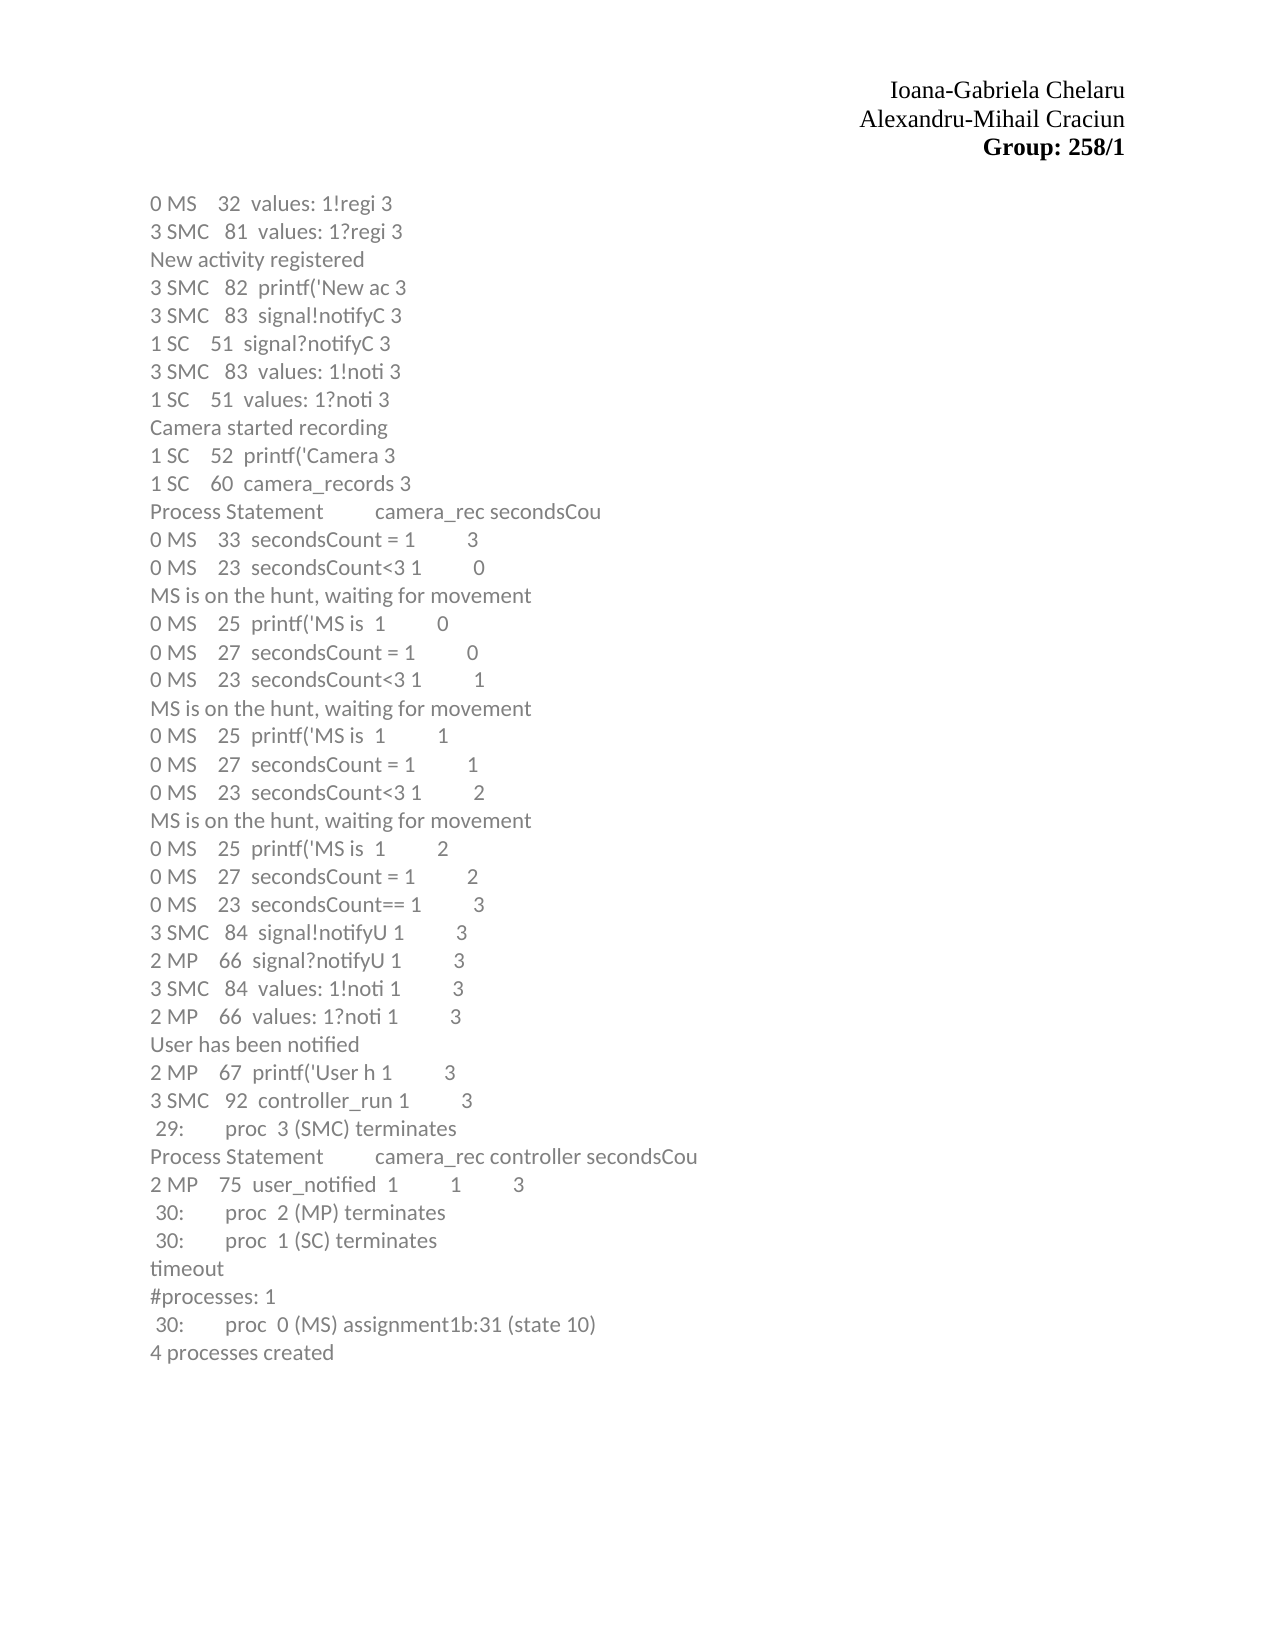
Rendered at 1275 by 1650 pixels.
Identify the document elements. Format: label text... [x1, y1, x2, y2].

text 1 SC 51 values: 1?noti 3 [150, 385, 1125, 413]
text 0 MS 32 values: 1!regi 3 [150, 189, 1125, 217]
text 2 MP 66 signal?notifyU 1 3 [150, 946, 1125, 974]
text 1 SC 60 camera_records 3 [150, 469, 1125, 497]
text 30: proc 0 (MS) assignment1b:31 (state 10) [150, 1310, 1125, 1338]
text 2 MP 66 values: 1?noti 1 3 [150, 1002, 1125, 1030]
text 3 SMC 82 printf('New ac 3 [150, 273, 1125, 301]
text MS is on the hunt, waiting for movement [150, 694, 1125, 722]
text New activity registered [150, 245, 1125, 273]
text 0 MS 27 secondsCount = 1 0 [150, 638, 1125, 666]
text 3 SMC 83 signal!notifyC 3 [150, 301, 1125, 329]
text 3 SMC 83 values: 1!noti 3 [150, 357, 1125, 385]
text Process Statement camera_rec controller secondsCou [150, 1142, 1125, 1170]
text 0 MS 25 printf('MS is 1 1 [150, 722, 1125, 750]
text 30: proc 2 (MP) terminates [150, 1198, 1125, 1226]
text 0 MS 23 secondsCount<3 1 2 [150, 778, 1125, 806]
text 1 SC 51 signal?notifyC 3 [150, 329, 1125, 357]
text User has been notified [150, 1030, 1125, 1058]
text 0 MS 23 secondsCount<3 1 1 [150, 666, 1125, 694]
text 3 SMC 92 controller_run 1 3 [150, 1086, 1125, 1114]
text 3 SMC 84 values: 1!noti 1 3 [150, 974, 1125, 1002]
text 0 MS 27 secondsCount = 1 1 [150, 750, 1125, 778]
text 0 MS 25 printf('MS is 1 2 [150, 834, 1125, 862]
text 3 SMC 81 values: 1?regi 3 [150, 217, 1125, 245]
text 1 SC 52 printf('Camera 3 [150, 441, 1125, 469]
text 0 MS 27 secondsCount = 1 2 [150, 862, 1125, 890]
text 0 MS 25 printf('MS is 1 0 [150, 609, 1125, 638]
text 29: proc 3 (SMC) terminates [150, 1114, 1125, 1142]
text 2 MP 67 printf('User h 1 3 [150, 1058, 1125, 1086]
text 2 MP 75 user_notified 1 1 3 [150, 1170, 1125, 1198]
text 4 processes created [150, 1338, 1125, 1366]
text 0 MS 23 secondsCount== 1 3 [150, 890, 1125, 918]
text 3 SMC 84 signal!notifyU 1 3 [150, 918, 1125, 946]
text 30: proc 1 (SC) terminates [150, 1226, 1125, 1254]
text Camera started recording [150, 413, 1125, 441]
text timeout [150, 1254, 1125, 1282]
text MS is on the hunt, waiting for movement [150, 582, 1125, 609]
text MS is on the hunt, waiting for movement [150, 806, 1125, 834]
text 0 MS 23 secondsCount<3 1 0 [150, 553, 1125, 582]
text Process Statement camera_rec secondsCou [150, 497, 1125, 526]
text #processes: 1 [150, 1282, 1125, 1310]
text 0 MS 33 secondsCount = 1 3 [150, 526, 1125, 553]
